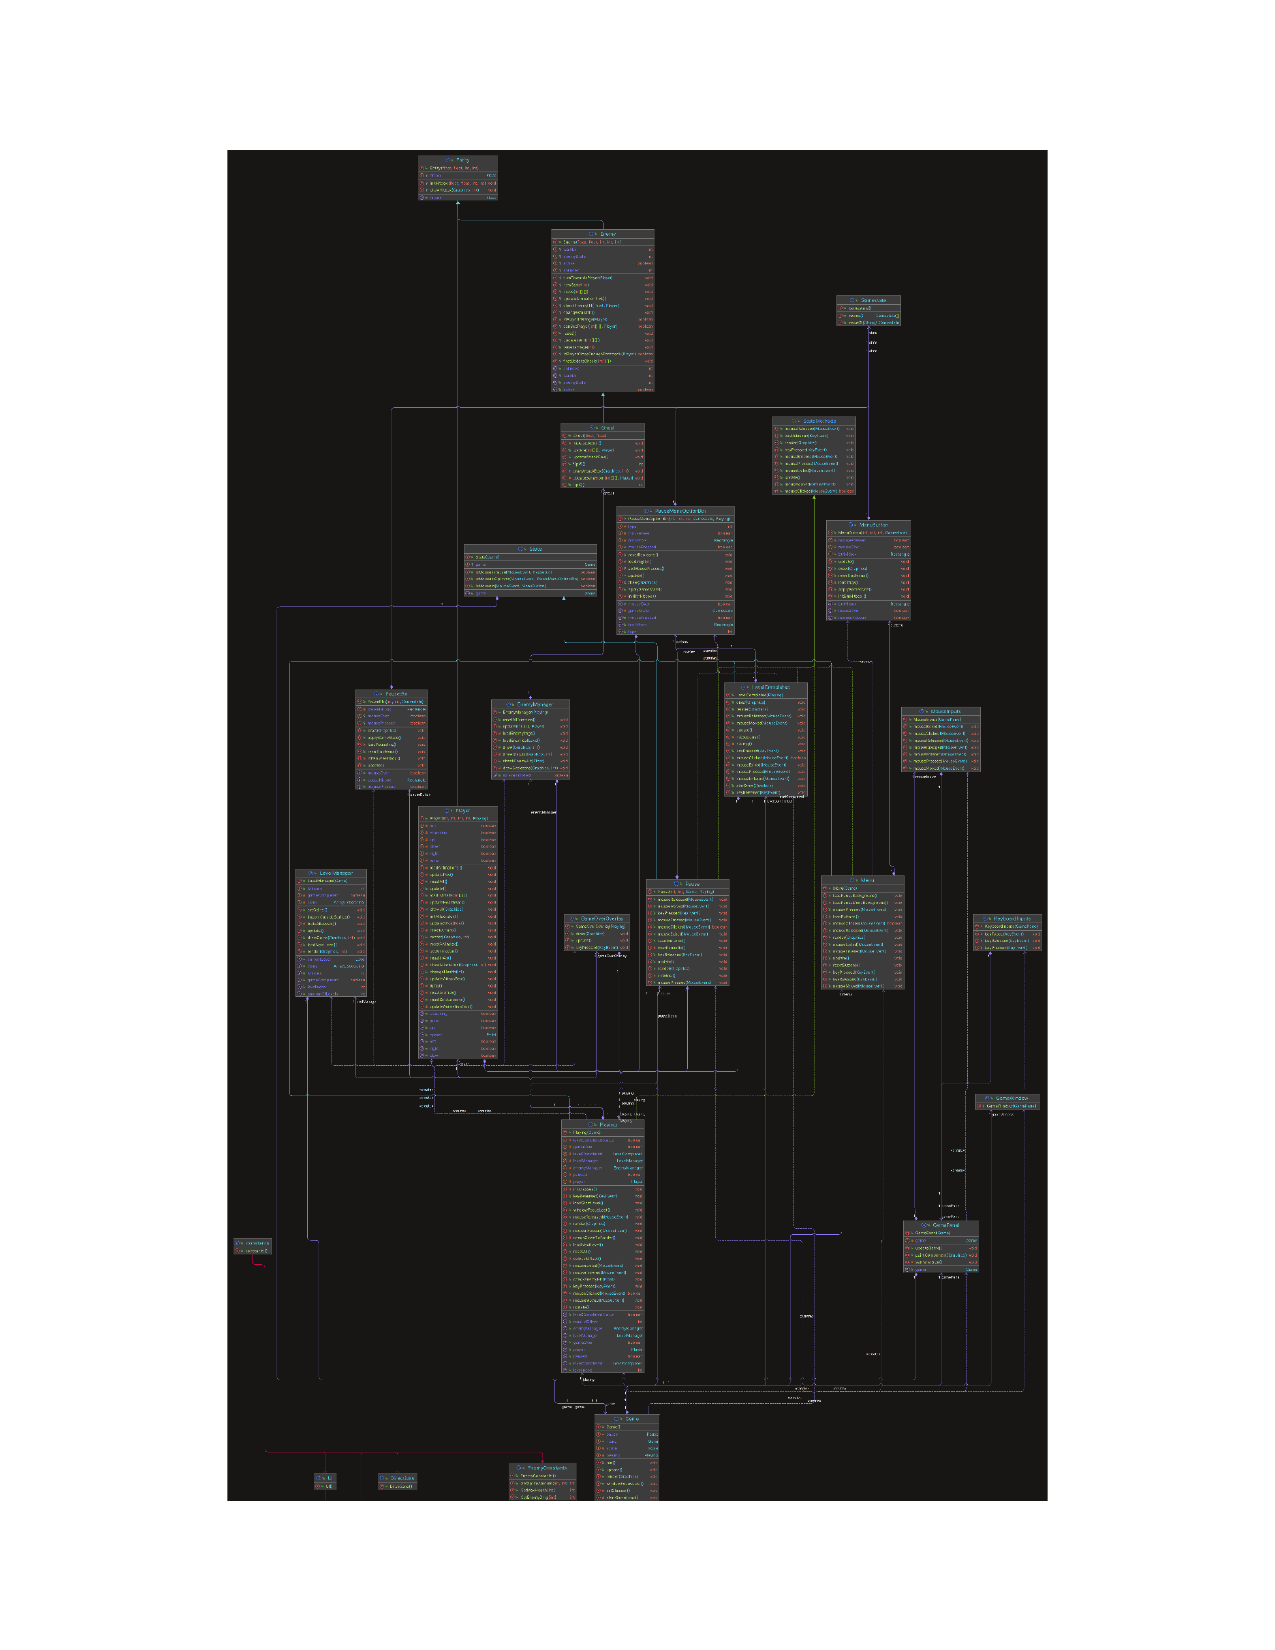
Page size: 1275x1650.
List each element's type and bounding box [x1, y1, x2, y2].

picture [227, 150, 1048, 1501]
